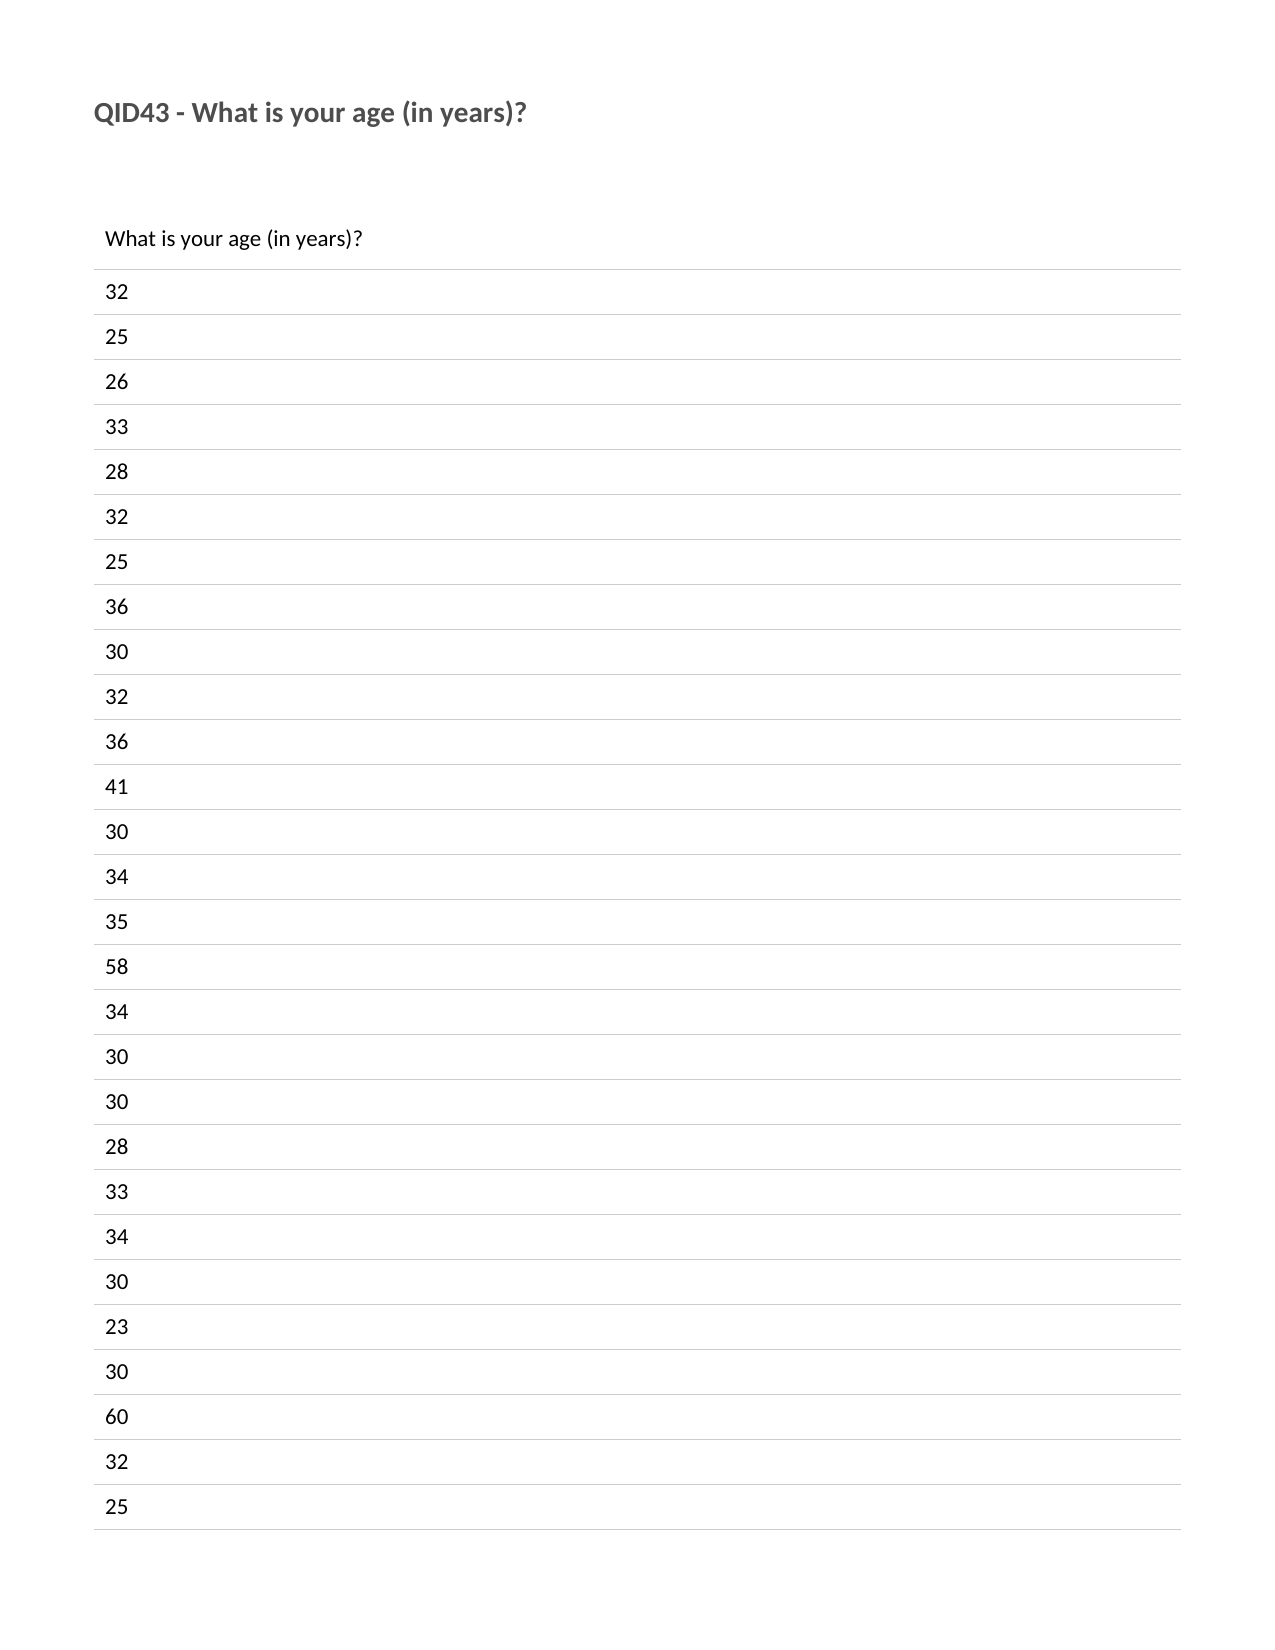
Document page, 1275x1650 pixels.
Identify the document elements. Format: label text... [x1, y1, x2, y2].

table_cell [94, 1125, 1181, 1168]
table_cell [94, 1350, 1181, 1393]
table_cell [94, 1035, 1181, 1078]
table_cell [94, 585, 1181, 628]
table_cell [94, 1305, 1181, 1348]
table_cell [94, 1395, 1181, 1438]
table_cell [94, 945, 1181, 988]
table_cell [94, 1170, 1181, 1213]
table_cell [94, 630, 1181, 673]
text QID43 - What is your age (in years)? [94, 94, 1181, 129]
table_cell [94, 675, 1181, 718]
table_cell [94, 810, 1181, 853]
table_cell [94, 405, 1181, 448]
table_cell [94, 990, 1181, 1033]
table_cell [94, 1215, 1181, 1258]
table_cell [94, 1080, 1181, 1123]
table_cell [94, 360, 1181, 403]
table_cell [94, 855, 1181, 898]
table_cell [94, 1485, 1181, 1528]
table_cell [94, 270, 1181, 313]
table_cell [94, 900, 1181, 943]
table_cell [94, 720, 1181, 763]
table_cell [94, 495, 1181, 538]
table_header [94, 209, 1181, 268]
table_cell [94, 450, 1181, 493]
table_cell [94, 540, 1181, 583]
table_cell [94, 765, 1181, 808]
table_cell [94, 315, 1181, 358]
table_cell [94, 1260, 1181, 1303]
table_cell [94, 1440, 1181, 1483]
